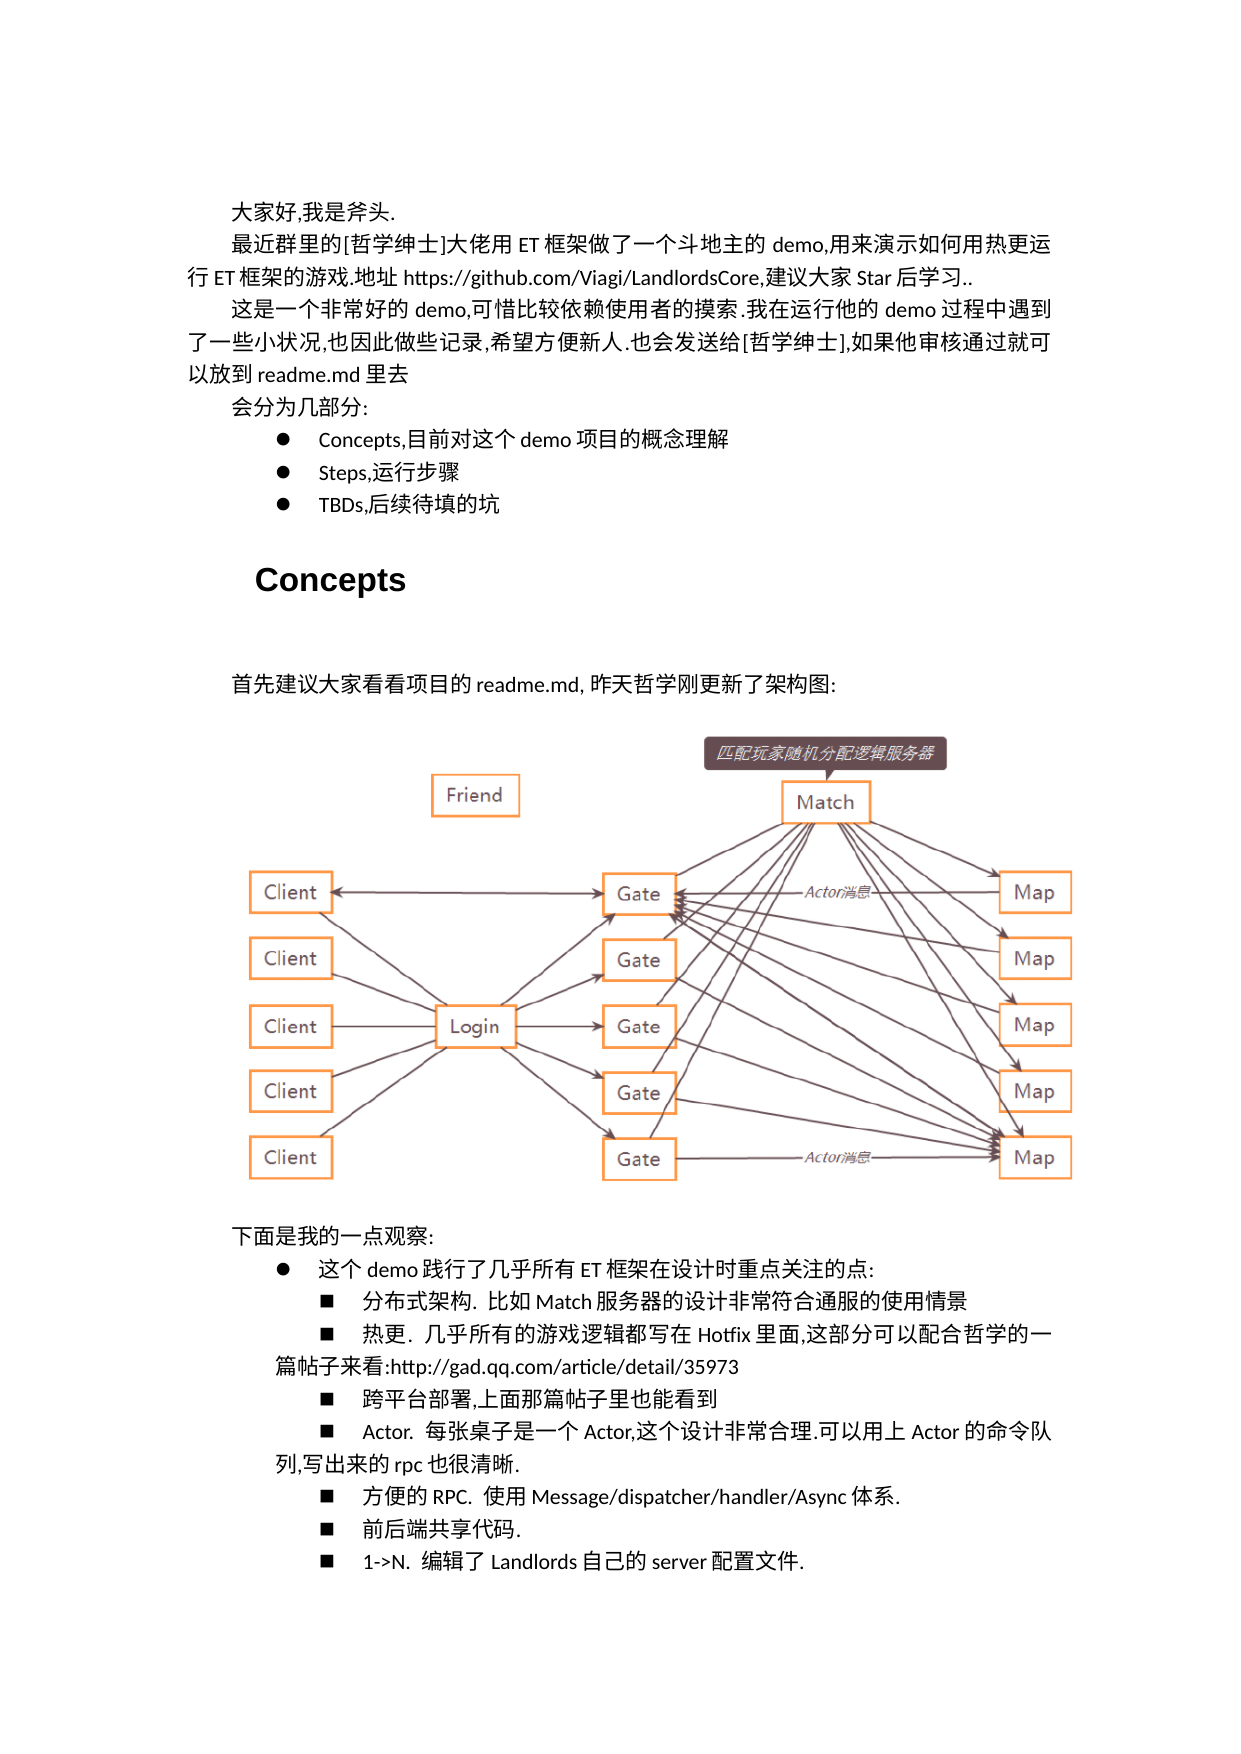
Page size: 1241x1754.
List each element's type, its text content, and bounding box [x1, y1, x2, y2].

text 会分为几部分: [187, 389, 1053, 422]
list 跨平台部署,上面那篇帖子里也能看到 [275, 1381, 1053, 1414]
list 前后端共享代码. [275, 1511, 1053, 1544]
text 首先建议大家看看项目的readme.md, 昨天哲学刚更新了架构图: [187, 666, 1053, 699]
list 分布式架构. 比如Match服务器的设计非常符合通服的使用情景 [275, 1284, 1053, 1316]
text 最近群里的[哲学绅士]大佬用ET框架做了一个斗地主的demo,用来演示如何用热更运行ET框架的游戏.地址 https://github.com/Viagi/LandlordsCore,建议大家Star后学习.. [187, 227, 1053, 292]
list Concepts,目前对这个demo项目的概念理解 [231, 422, 1053, 454]
list Steps,运行步骤 [231, 454, 1053, 487]
list 1->N. 编辑了Landlords自己的server配置文件. [275, 1544, 1053, 1576]
text 这是一个非常好的demo,可惜比较依赖使用者的摸索.我在运行他的demo过程中遇到了一些小状况,也因此做些记录,希望方便新人.也会发送给[哲学绅士],如果他审核通过就可以放到readme.md里去 [187, 292, 1053, 389]
text 大家好,我是斧头. [187, 194, 1053, 227]
text 下面是我的一点观察: [187, 1219, 1053, 1251]
list TBDs,后续待填的坑 [231, 487, 1053, 519]
list 这个demo践行了几乎所有ET框架在设计时重点关注的点: [231, 1251, 1053, 1284]
picture [231, 698, 1096, 1205]
list Actor. 每张桌子是一个Actor,这个设计非常合理.可以用上Actor的命令队列,写出来的rpc也很清晰. [275, 1414, 1053, 1479]
list 热更. 几乎所有的游戏逻辑都写在Hotfix里面,这部分可以配合哲学的一篇帖子来看:http://gad.qq.com/article/detail/35973 [275, 1316, 1053, 1381]
subtitle Concepts [187, 547, 1053, 612]
list 方便的RPC. 使用Message/dispatcher/handler/Async体系. [275, 1479, 1053, 1511]
